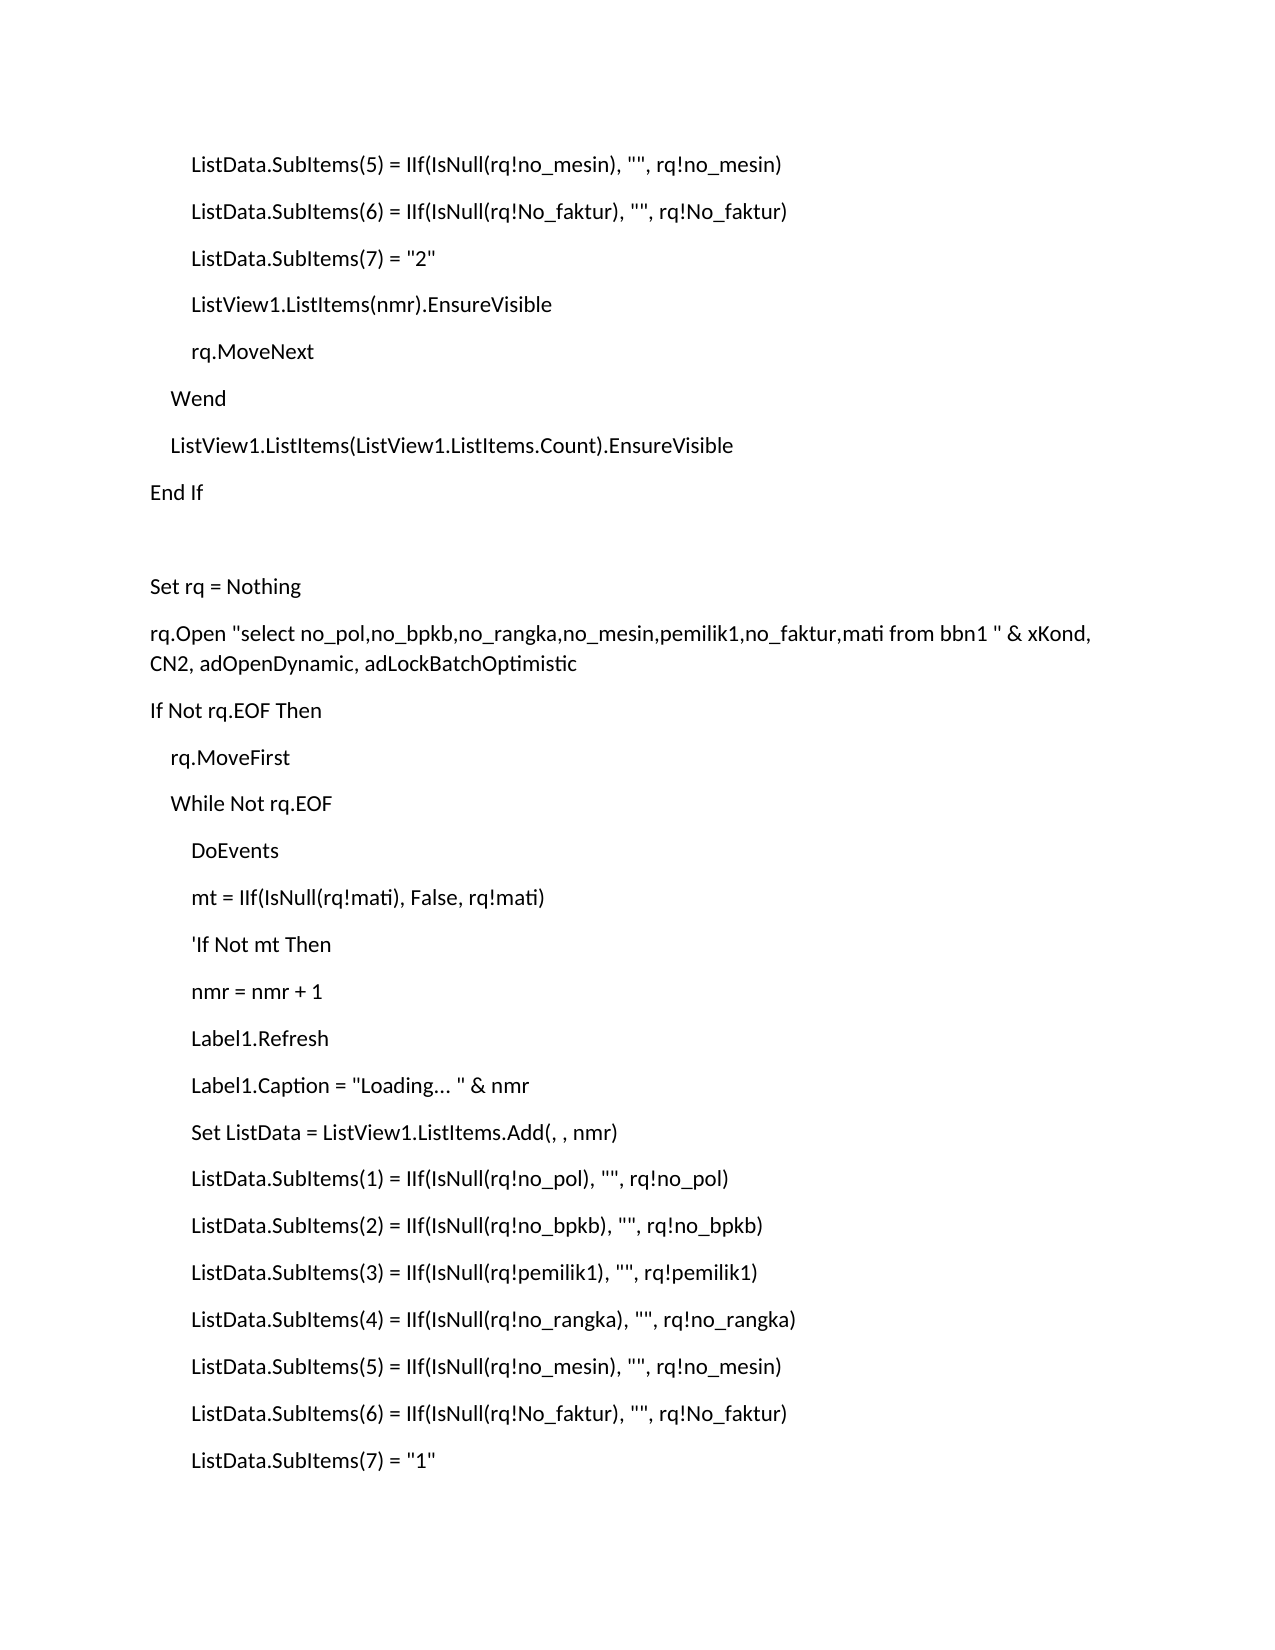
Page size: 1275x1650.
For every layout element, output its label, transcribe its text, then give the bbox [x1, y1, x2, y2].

text If Not rq.EOF Then [150, 696, 1125, 724]
text ListData.SubItems(7) = "1" [150, 1446, 1125, 1474]
text ListData.SubItems(7) = "2" [150, 244, 1125, 272]
text Wend [150, 384, 1125, 412]
text ListView1.ListItems(nmr).EnsureVisible [150, 291, 1125, 319]
text Label1.Caption = "Loading... " & nmr [150, 1071, 1125, 1099]
text nmr = nmr + 1 [150, 977, 1125, 1005]
text Set rq = Nothing [150, 572, 1125, 600]
text ListData.SubItems(1) = IIf(IsNull(rq!no_pol), "", rq!no_pol) [150, 1164, 1125, 1193]
text mt = IIf(IsNull(rq!mati), False, rq!mati) [150, 883, 1125, 911]
text rq.Open "select no_pol,no_bpkb,no_rangka,no_mesin,pemilik1,no_faktur,mati from bbn1 " & xKond, CN2, adOpenDynamic, adLockBatchOptimistic [150, 619, 1125, 677]
text ListData.SubItems(6) = IIf(IsNull(rq!No_faktur), "", rq!No_faktur) [150, 197, 1125, 225]
text End If [150, 478, 1125, 506]
text ListData.SubItems(5) = IIf(IsNull(rq!no_mesin), "", rq!no_mesin) [150, 1352, 1125, 1380]
text ListData.SubItems(6) = IIf(IsNull(rq!No_faktur), "", rq!No_faktur) [150, 1399, 1125, 1427]
text ListData.SubItems(3) = IIf(IsNull(rq!pemilik1), "", rq!pemilik1) [150, 1258, 1125, 1286]
text DoEvents [150, 836, 1125, 864]
text Set ListData = ListView1.ListItems.Add(, , nmr) [150, 1118, 1125, 1146]
text Label1.Refresh [150, 1024, 1125, 1052]
text ListData.SubItems(2) = IIf(IsNull(rq!no_bpkb), "", rq!no_bpkb) [150, 1211, 1125, 1239]
text 'If Not mt Then [150, 930, 1125, 958]
text rq.MoveNext [150, 337, 1125, 366]
text rq.MoveFirst [150, 743, 1125, 771]
text While Not rq.EOF [150, 789, 1125, 818]
text ListData.SubItems(4) = IIf(IsNull(rq!no_rangka), "", rq!no_rangka) [150, 1305, 1125, 1333]
text ListView1.ListItems(ListView1.ListItems.Count).EnsureVisible [150, 431, 1125, 459]
text ListData.SubItems(5) = IIf(IsNull(rq!no_mesin), "", rq!no_mesin) [150, 150, 1125, 178]
